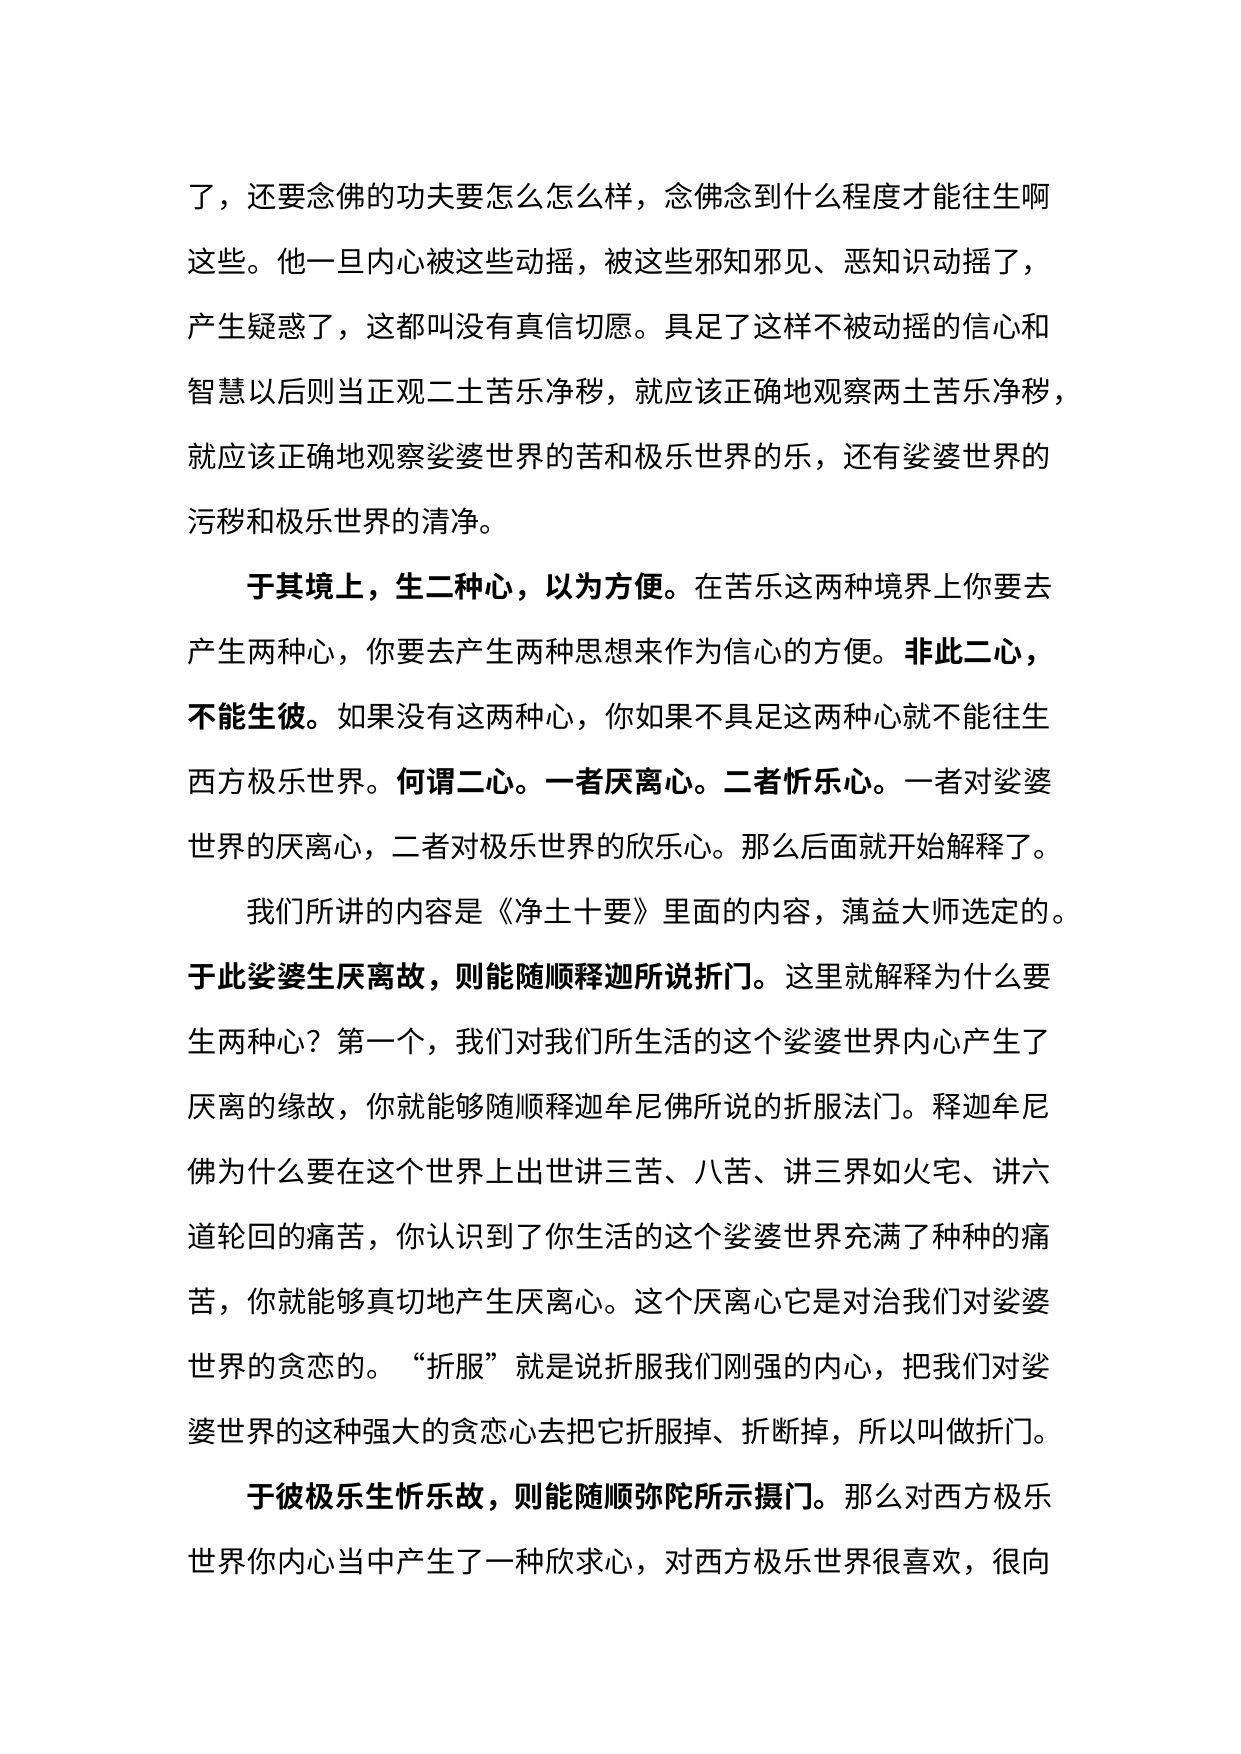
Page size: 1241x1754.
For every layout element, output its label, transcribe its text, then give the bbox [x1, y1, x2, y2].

text 我们所讲的内容是《净土十要》里面的内容，蕅益大师选定的。于此娑婆生厌离故，则能随顺释迦所说折门。这里就解释为什么要生两种心？第一个，我们对我们所生活的这个娑婆世界内心产生了厌离的缘故，你就能够随顺释迦牟尼佛所说的折服法门。释迦牟尼佛为什么要在这个世界上出世讲三苦、八苦、讲三界如火宅、讲六道轮回的痛苦，你认识到了你生活的这个娑婆世界充满了种种的痛苦，你就能够真切地产生厌离心。这个厌离心它是对治我们对娑婆世界的贪恋的。“折服”就是说折服我们刚强的内心，把我们对娑婆世界的这种强大的贪恋心去把它折服掉、折断掉，所以叫做折门。 [187, 877, 1053, 1462]
text 于其境上，生二种心，以为方便。在苦乐这两种境界上你要去产生两种心，你要去产生两种思想来作为信心的方便。非此二心，不能生彼。如果没有这两种心，你如果不具足这两种心就不能往生西方极乐世界。何谓二心。一者厌离心。二者忻乐心。一者对娑婆世界的厌离心，二者对极乐世界的欣乐心。那么后面就开始解释了。 [187, 552, 1053, 877]
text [187, 1462, 1053, 1592]
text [187, 162, 1053, 552]
